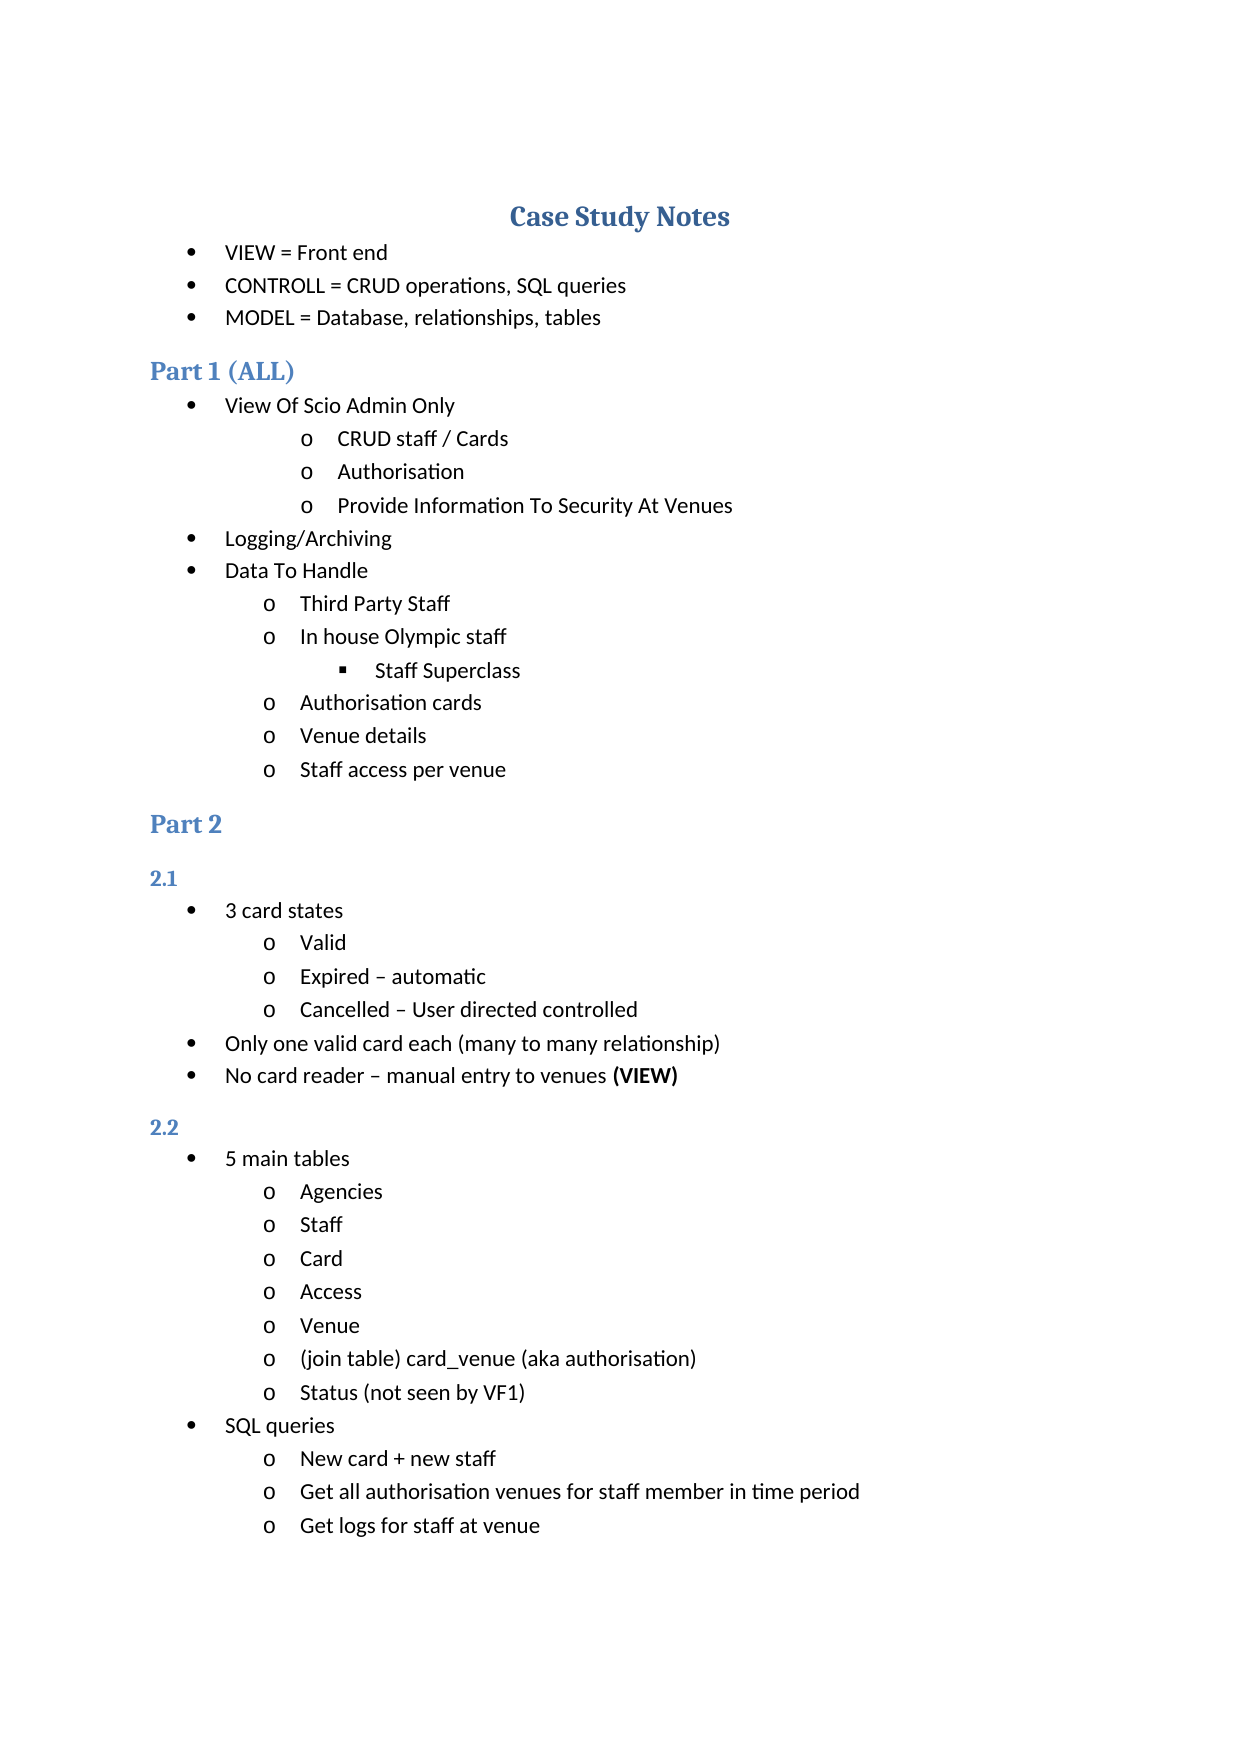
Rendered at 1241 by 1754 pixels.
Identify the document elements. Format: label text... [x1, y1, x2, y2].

subtitle 2.2 [150, 1114, 1090, 1141]
list Agencies [262, 1177, 1090, 1206]
list Status (not seen by VF1) [262, 1378, 1090, 1407]
subtitle Part 1 (ALL) [150, 356, 1090, 387]
list Logging/Archiving [187, 524, 1090, 552]
subtitle Part 2 [150, 809, 1090, 841]
list Venue [262, 1311, 1090, 1340]
list Get all authorisation venues for staff member in time period [262, 1477, 1090, 1506]
list Access [262, 1277, 1090, 1307]
list MODEL = Database, relationships, tables [187, 303, 1090, 331]
list 3 card states [187, 896, 1090, 924]
list Authorisation [300, 457, 1090, 487]
list Authorisation cards [262, 688, 1090, 717]
list Provide Information To Security At Venues [300, 491, 1090, 520]
list (join table) card_venue (aka authorisation) [262, 1344, 1090, 1374]
list Get logs for staff at venue [262, 1511, 1090, 1540]
list Staff access per venue [262, 755, 1090, 784]
list No card reader – manual entry to venues (VIEW) [187, 1061, 1090, 1089]
list Only one valid card each (many to many relationship) [187, 1029, 1090, 1057]
list SQL queries [187, 1412, 1090, 1439]
list Card [262, 1244, 1090, 1273]
list 5 main tables [187, 1144, 1090, 1173]
list Staff Superclass [337, 656, 1090, 684]
list CONTROLL = CRUD operations, SQL queries [187, 271, 1090, 299]
list Third Party Staff [262, 589, 1090, 618]
list In house Olympic staff [262, 622, 1090, 652]
list View Of Scio Admin Only [187, 392, 1090, 420]
list Data To Handle [187, 557, 1090, 585]
list Venue details [262, 722, 1090, 751]
list Cancelled – User directed controlled [262, 996, 1090, 1025]
subtitle 2.1 [150, 866, 1090, 892]
list New card + new staff [262, 1444, 1090, 1473]
list CRUD staff / Cards [300, 424, 1090, 453]
list Staff [262, 1210, 1090, 1239]
list Valid [262, 928, 1090, 958]
list Expired – automatic [262, 962, 1090, 991]
list VIEW = Front end [187, 238, 1090, 267]
subtitle Case Study Notes [150, 200, 1090, 233]
